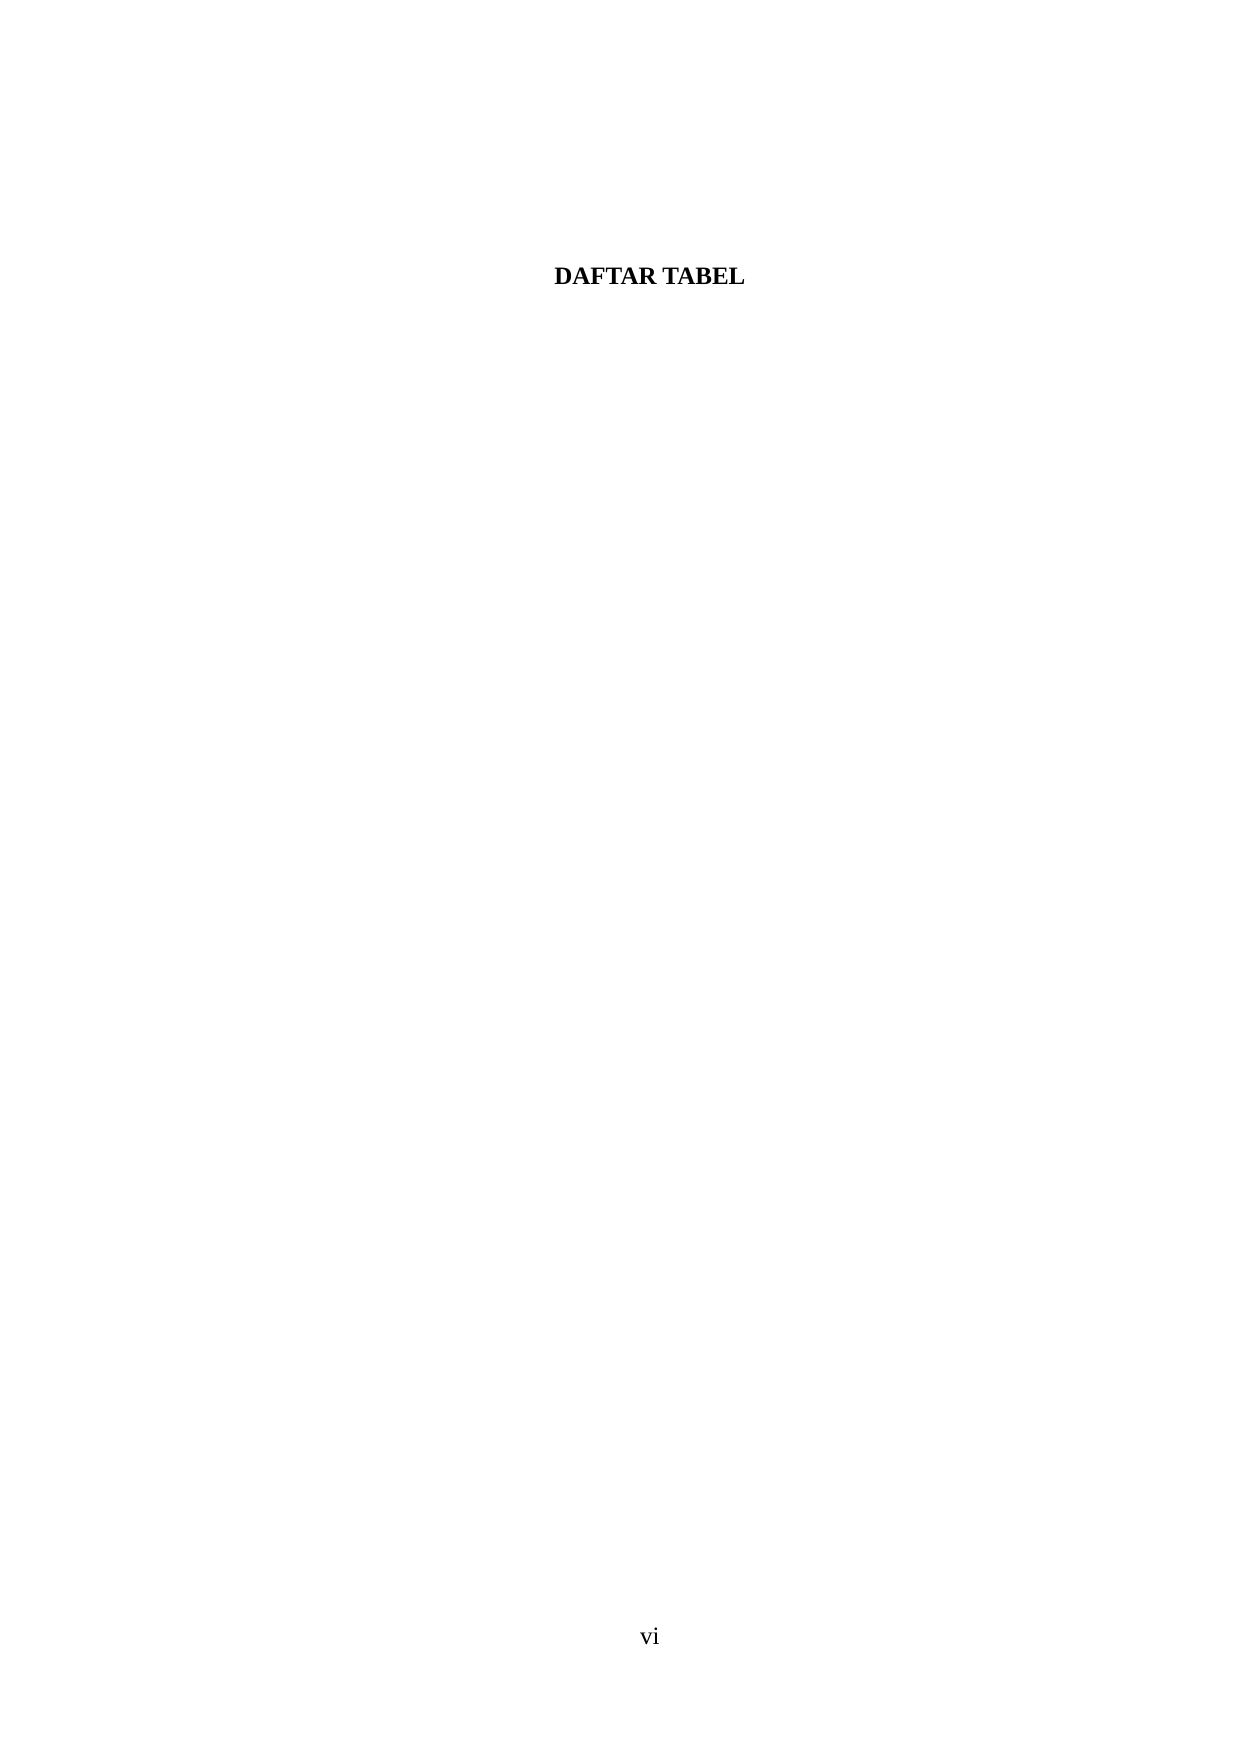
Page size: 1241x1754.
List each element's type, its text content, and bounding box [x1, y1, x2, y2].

subtitle DAFTAR TABEL [236, 261, 1063, 290]
